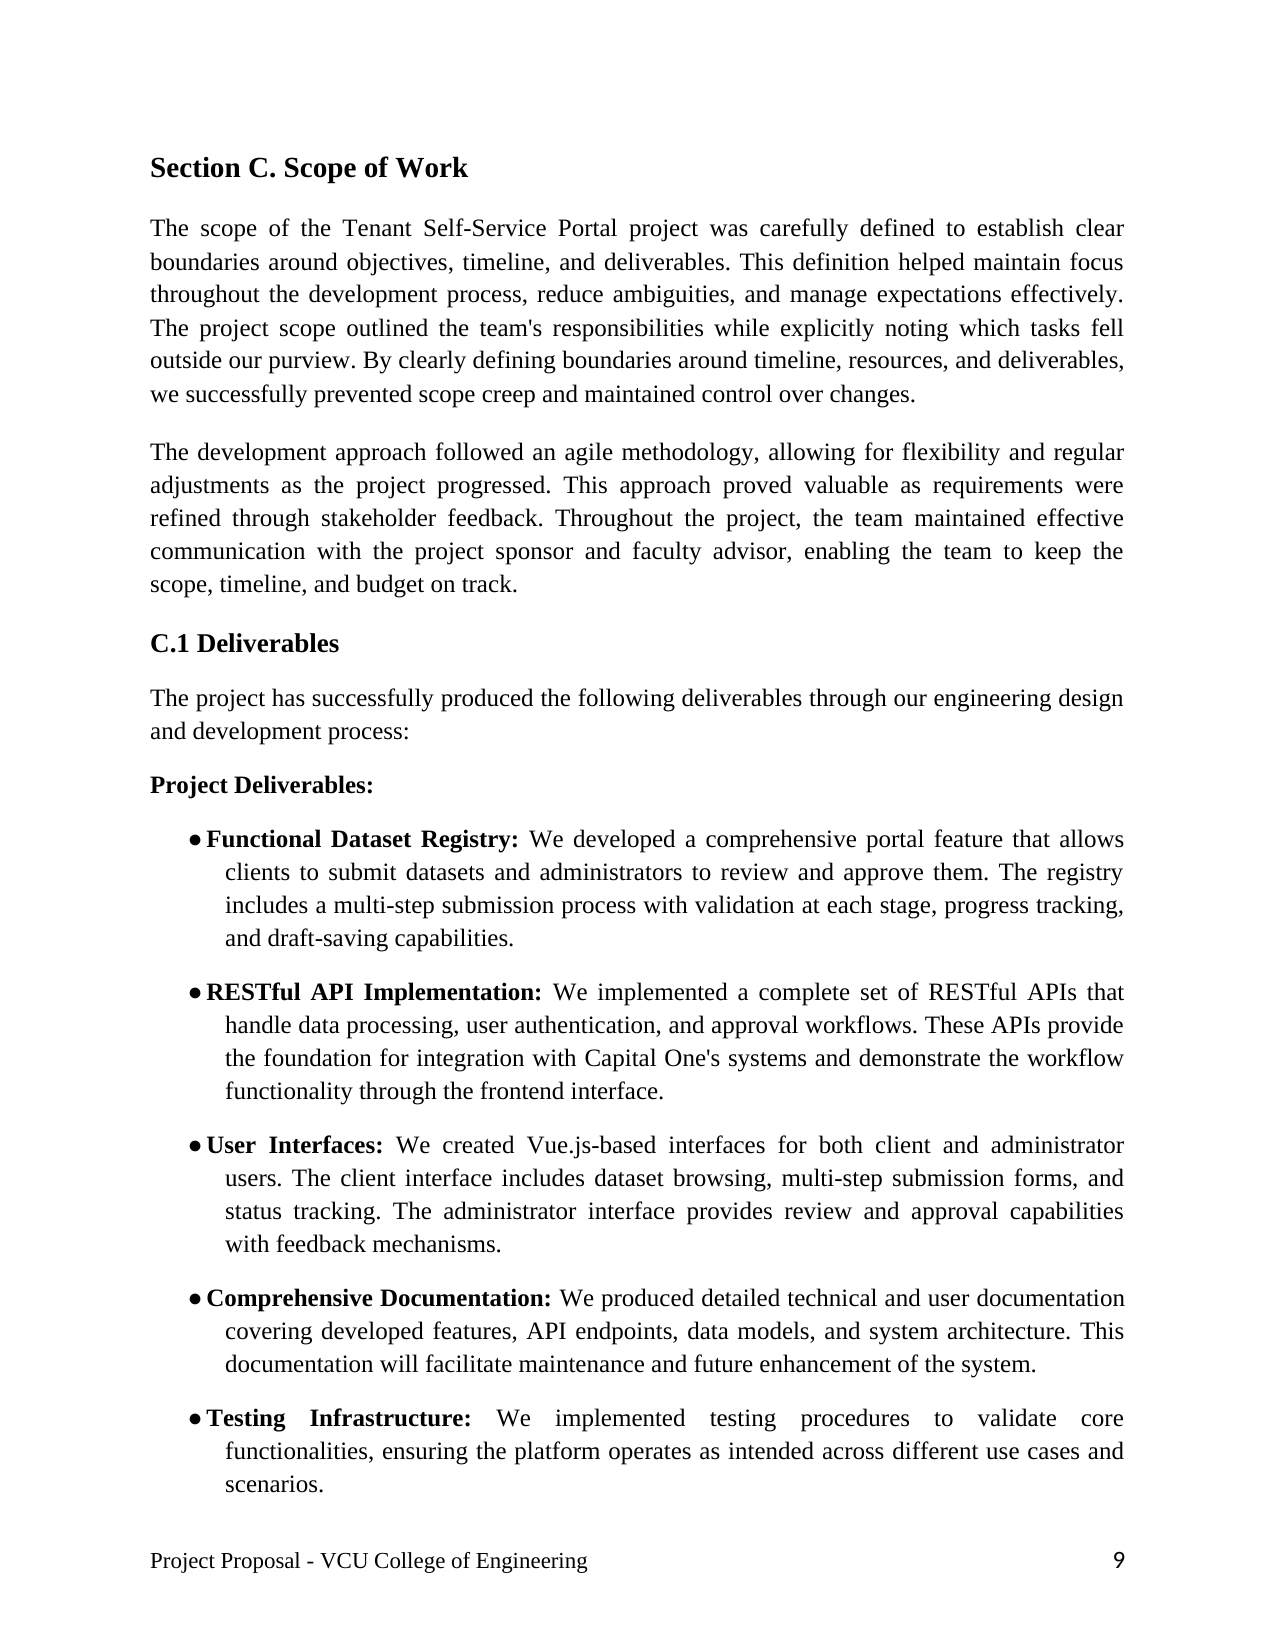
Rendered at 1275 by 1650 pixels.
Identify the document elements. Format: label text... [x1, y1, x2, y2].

subtitle Project Deliverables: [150, 770, 1125, 799]
list Comprehensive Documentation: We produced detailed technical and user documentation covering developed features, API endpoints, data models, and system architecture. This documentation will facilitate maintenance and future enhancement of the system. [187, 1283, 1125, 1378]
text The project has successfully produced the following deliverables through our engineering design and development process: [150, 683, 1125, 745]
text The development approach followed an agile methodology, allowing for flexibility and regular adjustments as the project progressed. This approach proved valuable as requirements were refined through stakeholder feedback. Throughout the project, the team maintained effective communication with the project sponsor and faculty advisor, enabling the team to keep the scope, timeline, and budget on track. [150, 437, 1125, 597]
subtitle C.1 Deliverables [150, 627, 1125, 658]
text The scope of the Tenant Self-Service Portal project was carefully defined to establish clear boundaries around objectives, timeline, and deliverables. This definition helped maintain focus throughout the development process, reduce ambiguities, and manage expectations effectively. The project scope outlined the team's responsibilities while explicitly noting which tasks fell outside our purview. By clearly defining boundaries around timeline, resources, and deliverables, we successfully prevented scope creep and maintained control over changes. [150, 213, 1125, 407]
subtitle Section C. Scope of Work [150, 150, 1125, 183]
list Functional Dataset Registry: We developed a comprehensive portal feature that allows clients to submit datasets and administrators to review and approve them. The registry includes a multi-step submission process with validation at each stage, progress tracking, and draft-saving capabilities. [187, 824, 1125, 952]
list Testing Infrastructure: We implemented testing procedures to validate core functionalities, ensuring the platform operates as intended across different use cases and scenarios. [187, 1403, 1125, 1497]
list User Interfaces: We created Vue.js-based interfaces for both client and administrator users. The client interface includes dataset browsing, multi-step submission forms, and status tracking. The administrator interface provides review and approval capabilities with feedback mechanisms. [187, 1130, 1125, 1258]
list RESTful API Implementation: We implemented a complete set of RESTful APIs that handle data processing, user authentication, and approval workflows. These APIs provide the foundation for integration with Capital One's systems and demonstrate the workflow functionality through the frontend interface. [187, 977, 1125, 1105]
